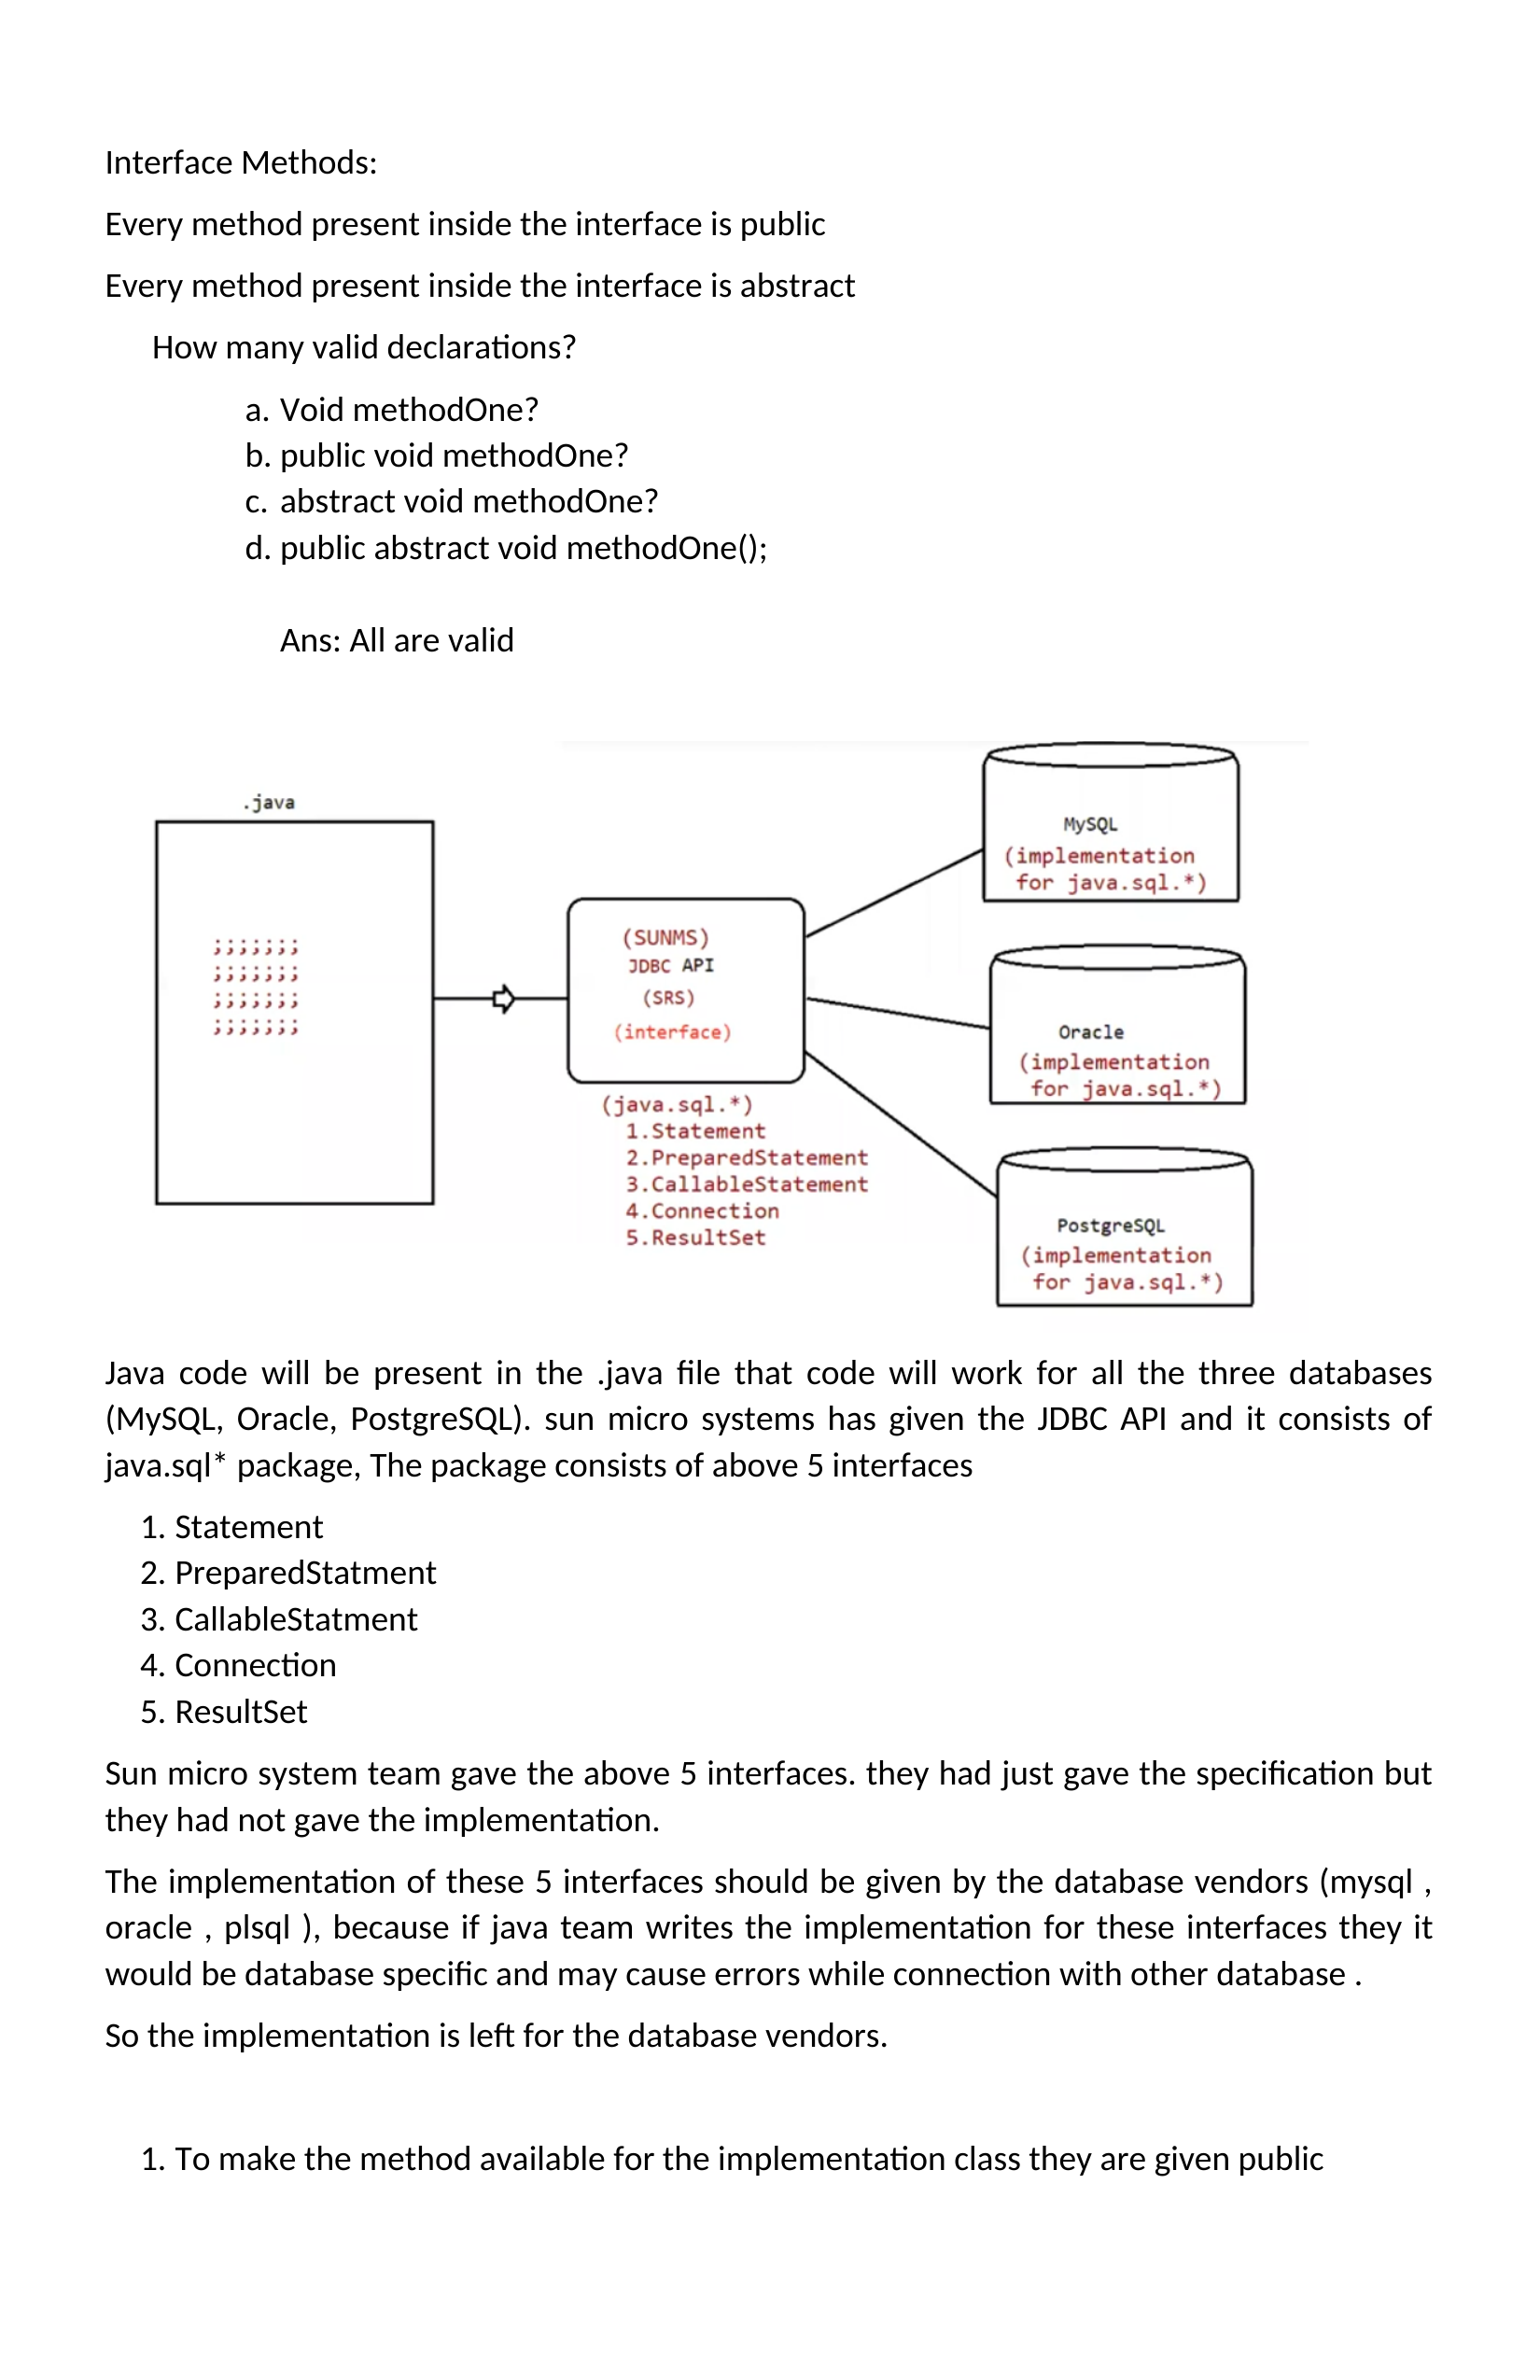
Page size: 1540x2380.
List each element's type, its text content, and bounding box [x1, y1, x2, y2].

list Void methodOne? [245, 386, 1435, 429]
picture [105, 741, 1309, 1333]
list Statement [140, 1505, 1435, 1547]
list PreparedStatment [140, 1550, 1435, 1593]
list public abstract void methodOne(); [245, 525, 1435, 568]
text Every method present inside the interface is abstract [105, 263, 1435, 306]
text The implementation of these 5 interfaces should be given by the database vendors (mysql , oracle , plsql ), because if java team writes the implementation for these interfaces they it would be database specific and may cause errors while connection with other database . [105, 1859, 1435, 1994]
list To make the method available for the implementation class they are given public [140, 2136, 1435, 2179]
list CallableStatment [140, 1597, 1435, 1640]
text Every method present inside the interface is public [105, 202, 1435, 245]
text Java code will be present in the .java file that code will work for all the three databases (MySQL, Oracle, PostgreSQL). sun micro systems has given the JDBC API and it consists of java.sql* package, The package consists of above 5 interfaces [105, 1351, 1435, 1486]
text Interface Methods: [105, 140, 1435, 183]
list ResultSet [140, 1689, 1435, 1732]
text So the implementation is left for the database vendors. [105, 2013, 1435, 2056]
list public void methodOne? [245, 433, 1435, 476]
list abstract void methodOne? [245, 479, 1435, 522]
list Connection [140, 1643, 1435, 1686]
text How many valid declarations? [105, 325, 1435, 368]
list Ans: All are valid [280, 618, 1435, 661]
text Sun micro system team gave the above 5 interfaces. they had just gave the specification but they had not gave the implementation. [105, 1751, 1435, 1840]
